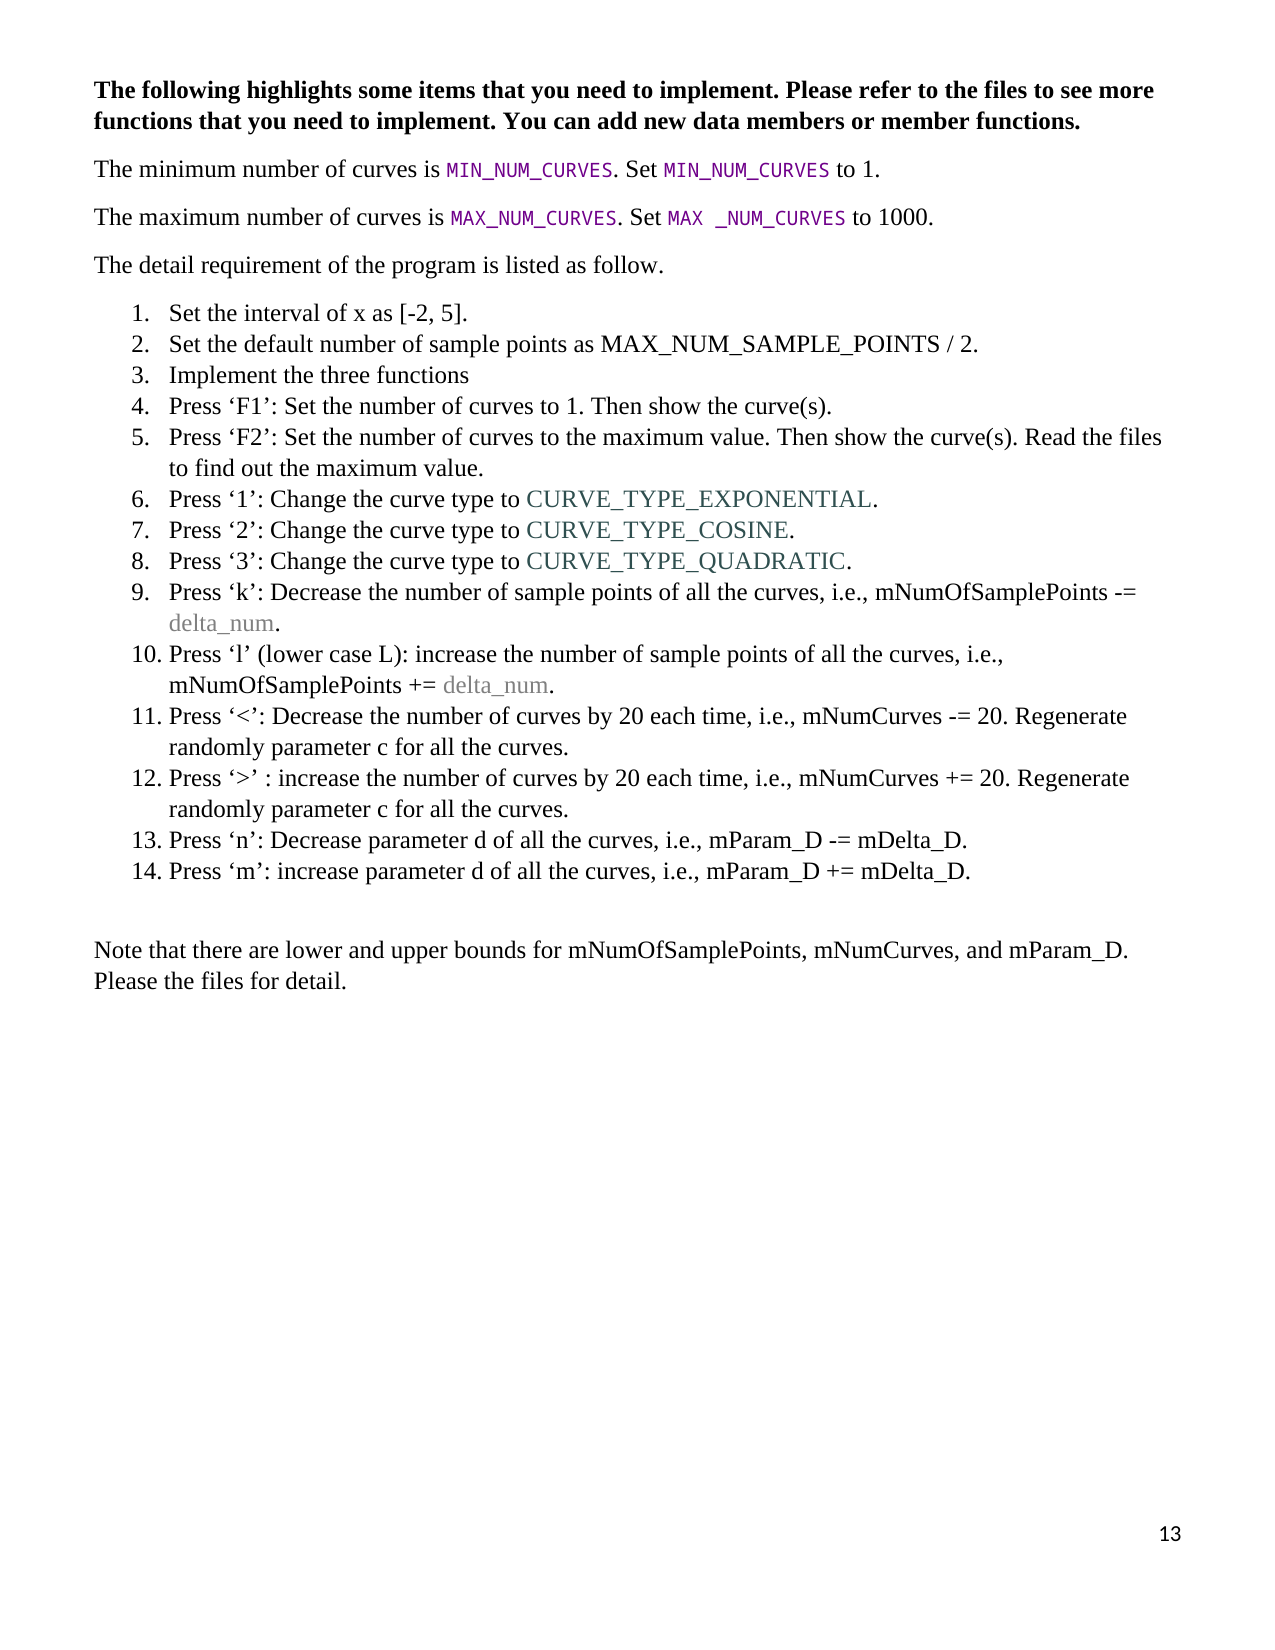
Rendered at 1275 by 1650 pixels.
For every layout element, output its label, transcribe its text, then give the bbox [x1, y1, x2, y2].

list Press ‘l’ (lower case L): increase the number of sample points of all the curves, i.e., mNumOfSamplePoints += delta_num. [131, 639, 1181, 699]
list Press ‘<’: Decrease the number of curves by 20 each time, i.e., mNumCurves -= 20. Regenerate randomly parameter c for all the curves. [131, 701, 1181, 761]
text Note that there are lower and upper bounds for mNumOfSamplePoints, mNumCurves, and mParam_D. Please the files for detail. [94, 935, 1181, 995]
text The maximum number of curves is MAX_NUM_CURVES. Set MAX _NUM_CURVES to 1000. [94, 202, 1181, 231]
list Press ‘2’: Change the curve type to CURVE_TYPE_COSINE. [131, 515, 1181, 544]
text The minimum number of curves is MIN_NUM_CURVES. Set MIN_NUM_CURVES to 1. [94, 154, 1181, 183]
list Press ‘1’: Change the curve type to CURVE_TYPE_EXPONENTIAL. [131, 484, 1181, 513]
list Press ‘k’: Decrease the number of sample points of all the curves, i.e., mNumOfSamplePoints -= delta_num. [131, 577, 1181, 637]
list Press ‘F2’: Set the number of curves to the maximum value. Then show the curve(s). Read the files to find out the maximum value. [131, 422, 1181, 482]
text The following highlights some items that you need to implement. Please refer to the files to see more functions that you need to implement. You can add new data members or member functions. [94, 75, 1181, 135]
list Set the default number of sample points as MAX_NUM_SAMPLE_POINTS / 2. [131, 329, 1181, 357]
list Press ‘F1’: Set the number of curves to 1. Then show the curve(s). [131, 391, 1181, 419]
list Press ‘n’: Decrease parameter d of all the curves, i.e., mParam_D -= mDelta_D. [131, 825, 1181, 854]
list Press ‘3’: Change the curve type to CURVE_TYPE_QUADRATIC. [131, 546, 1181, 575]
list Press ‘>’ : increase the number of curves by 20 each time, i.e., mNumCurves += 20. Regenerate randomly parameter c for all the curves. [131, 763, 1181, 823]
text The detail requirement of the program is listed as follow. [94, 250, 1181, 279]
list Implement the three functions [131, 360, 1181, 388]
list Set the interval of x as [-2, 5]. [131, 298, 1181, 326]
list Press ‘m’: increase parameter d of all the curves, i.e., mParam_D += mDelta_D. [131, 856, 1181, 885]
